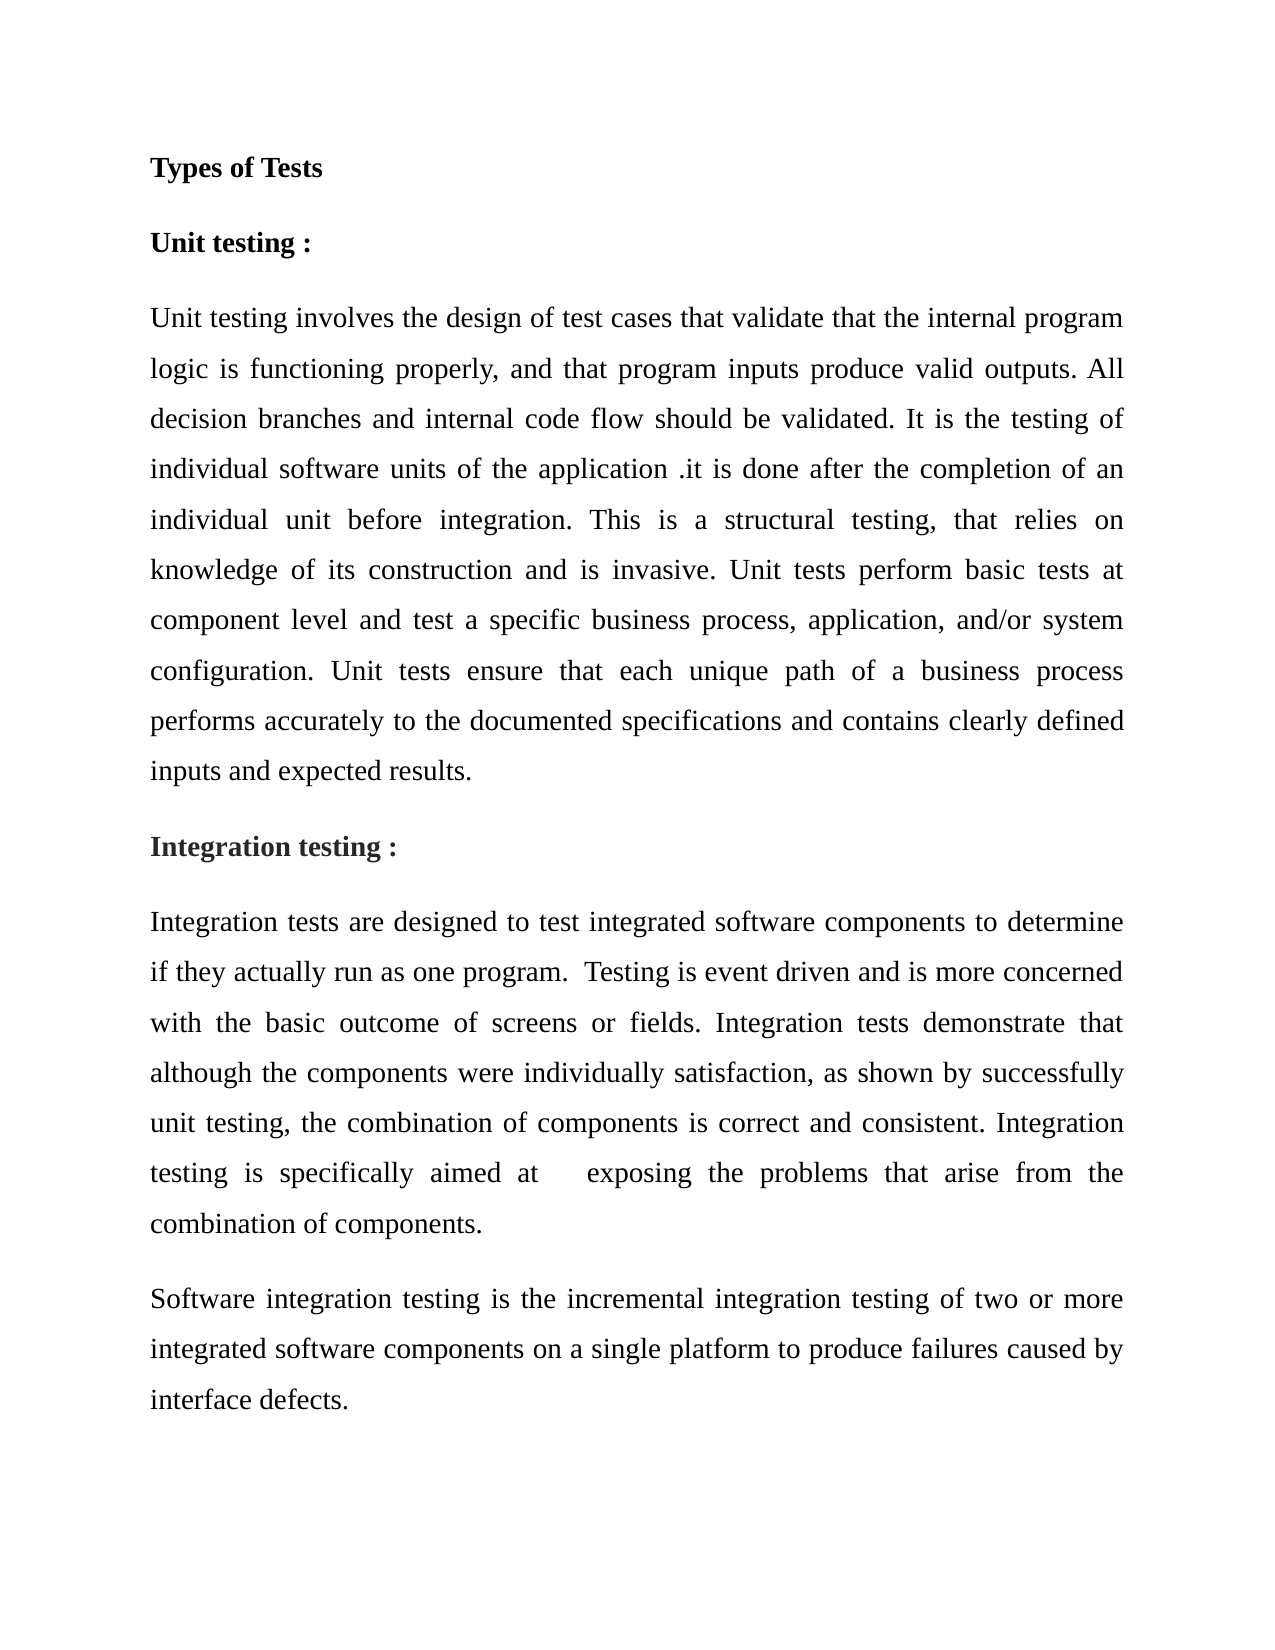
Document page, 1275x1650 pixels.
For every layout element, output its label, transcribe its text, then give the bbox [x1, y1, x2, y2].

subtitle Unit testing : [150, 225, 1125, 259]
text Software integration testing is the incremental integration testing of two or more integrated software components on a single platform to produce failures caused by interface defects. [150, 1281, 1125, 1415]
text Integration tests are designed to test integrated software components to determine if they actually run as one program. Testing is event driven and is more concerned with the basic outcome of screens or fields. Integration tests demonstrate that although the components were individually satisfaction, as shown by successfully unit testing, the combination of components is correct and consistent. Integration testing is specifically aimed at exposing the problems that arise from the combination of components. [150, 904, 1125, 1239]
subtitle Types of Tests [150, 150, 1125, 183]
text Unit testing involves the design of test cases that validate that the internal program logic is functioning properly, and that program inputs produce valid outputs. All decision branches and internal code flow should be validated. It is the testing of individual software units of the application .it is done after the completion of an individual unit before integration. This is a structural testing, that relies on knowledge of its construction and is invasive. Unit tests perform basic tests at component level and test a specific business process, application, and/or system configuration. Unit tests ensure that each unique path of a business process performs accurately to the documented specifications and contains clearly defined inputs and expected results. [150, 301, 1125, 787]
subtitle Integration testing : [150, 829, 1125, 862]
